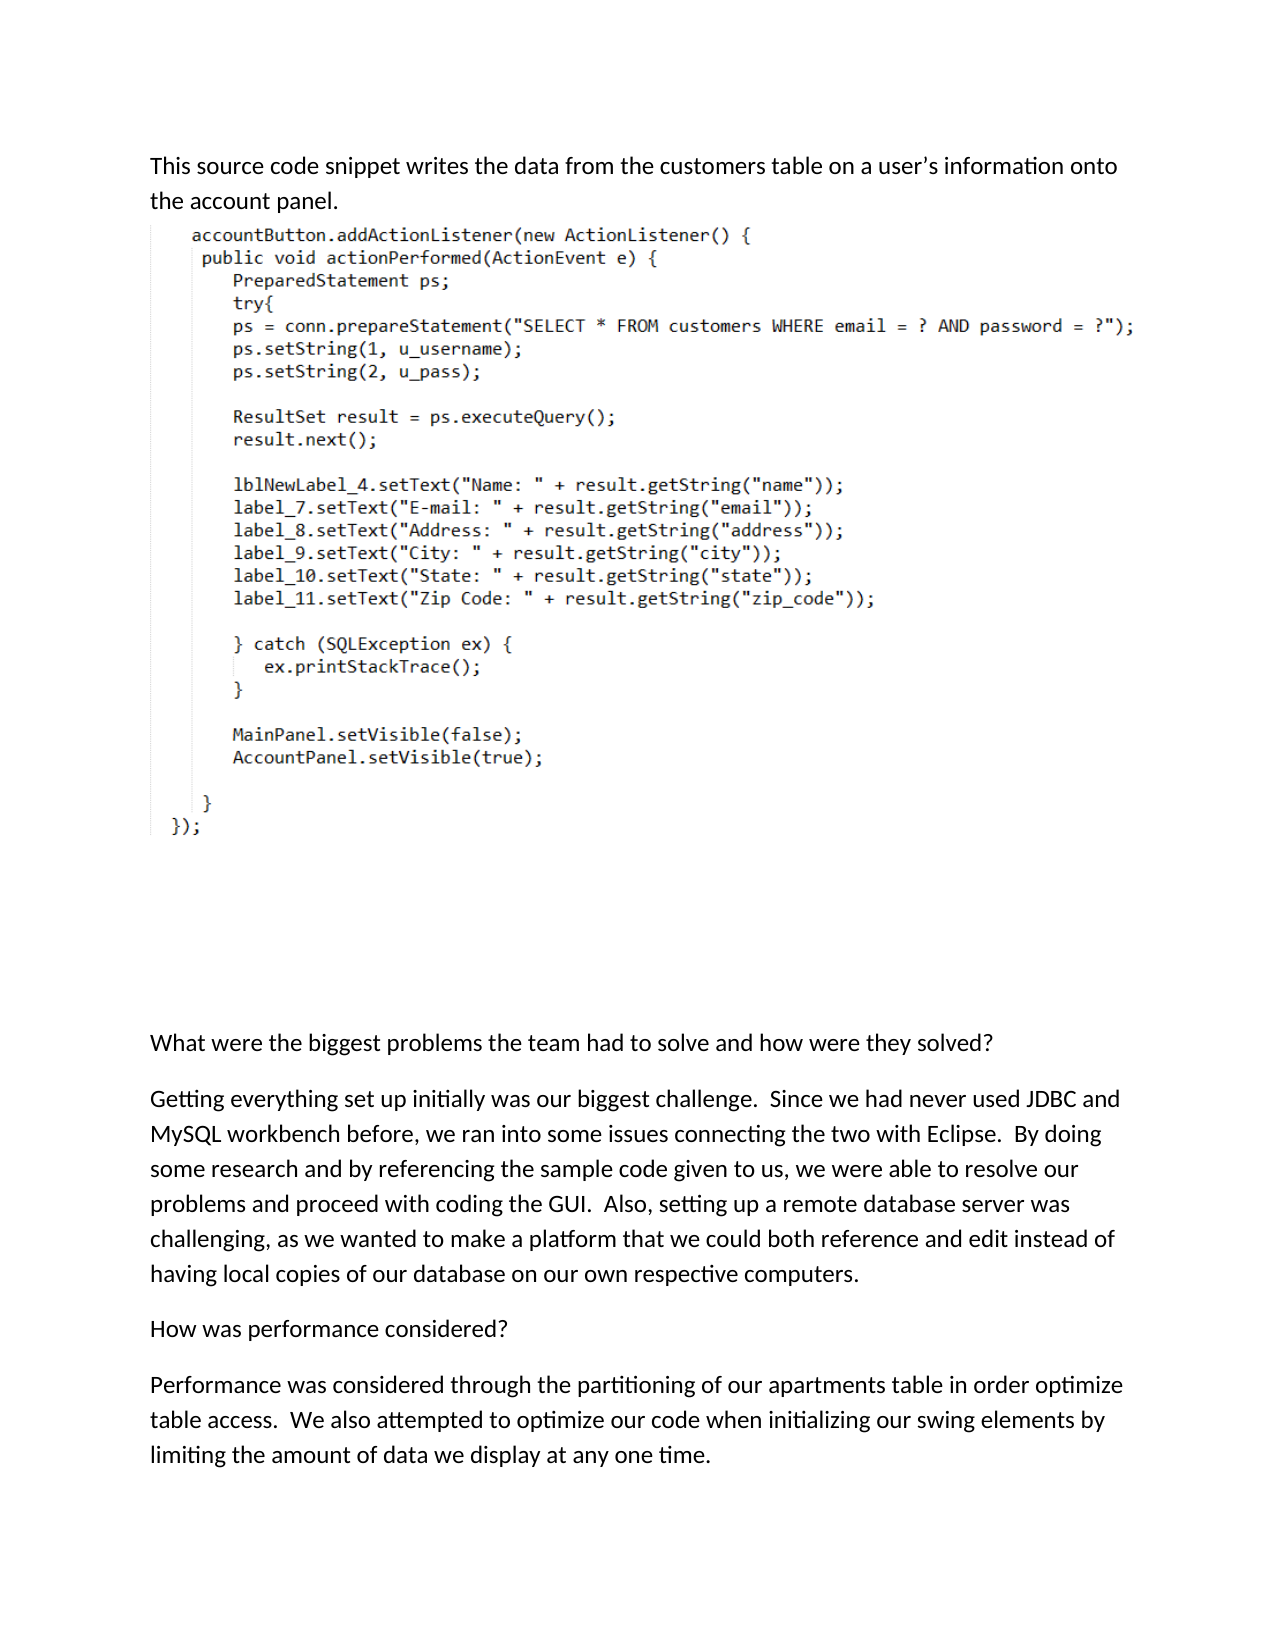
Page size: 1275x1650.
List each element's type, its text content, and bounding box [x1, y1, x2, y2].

text Performance was considered through the partitioning of our apartments table in order optimize table access. We also attempted to optimize our code when initializing our swing elements by limiting the amount of data we display at any one time. [150, 1369, 1125, 1470]
text What were the biggest problems the team had to solve and how were they solved? [150, 1027, 1125, 1057]
text Getting everything set up initially was our biggest challenge. Since we had never used JDBC and MySQL workbench before, we ran into some issues connecting the two with Eclipse. By doing some research and by referencing the sample code given to us, we were able to resolve our problems and proceed with coding the GUI. Also, setting up a remote database server was challenging, as we wanted to make a platform that we could both reference and edit instead of having local copies of our database on our own respective computers. [150, 1083, 1125, 1288]
text This source code snippet writes the data from the customers table on a user’s information onto the account panel. [150, 150, 1125, 216]
text How was performance considered? [150, 1314, 1125, 1344]
picture [150, 223, 1137, 839]
